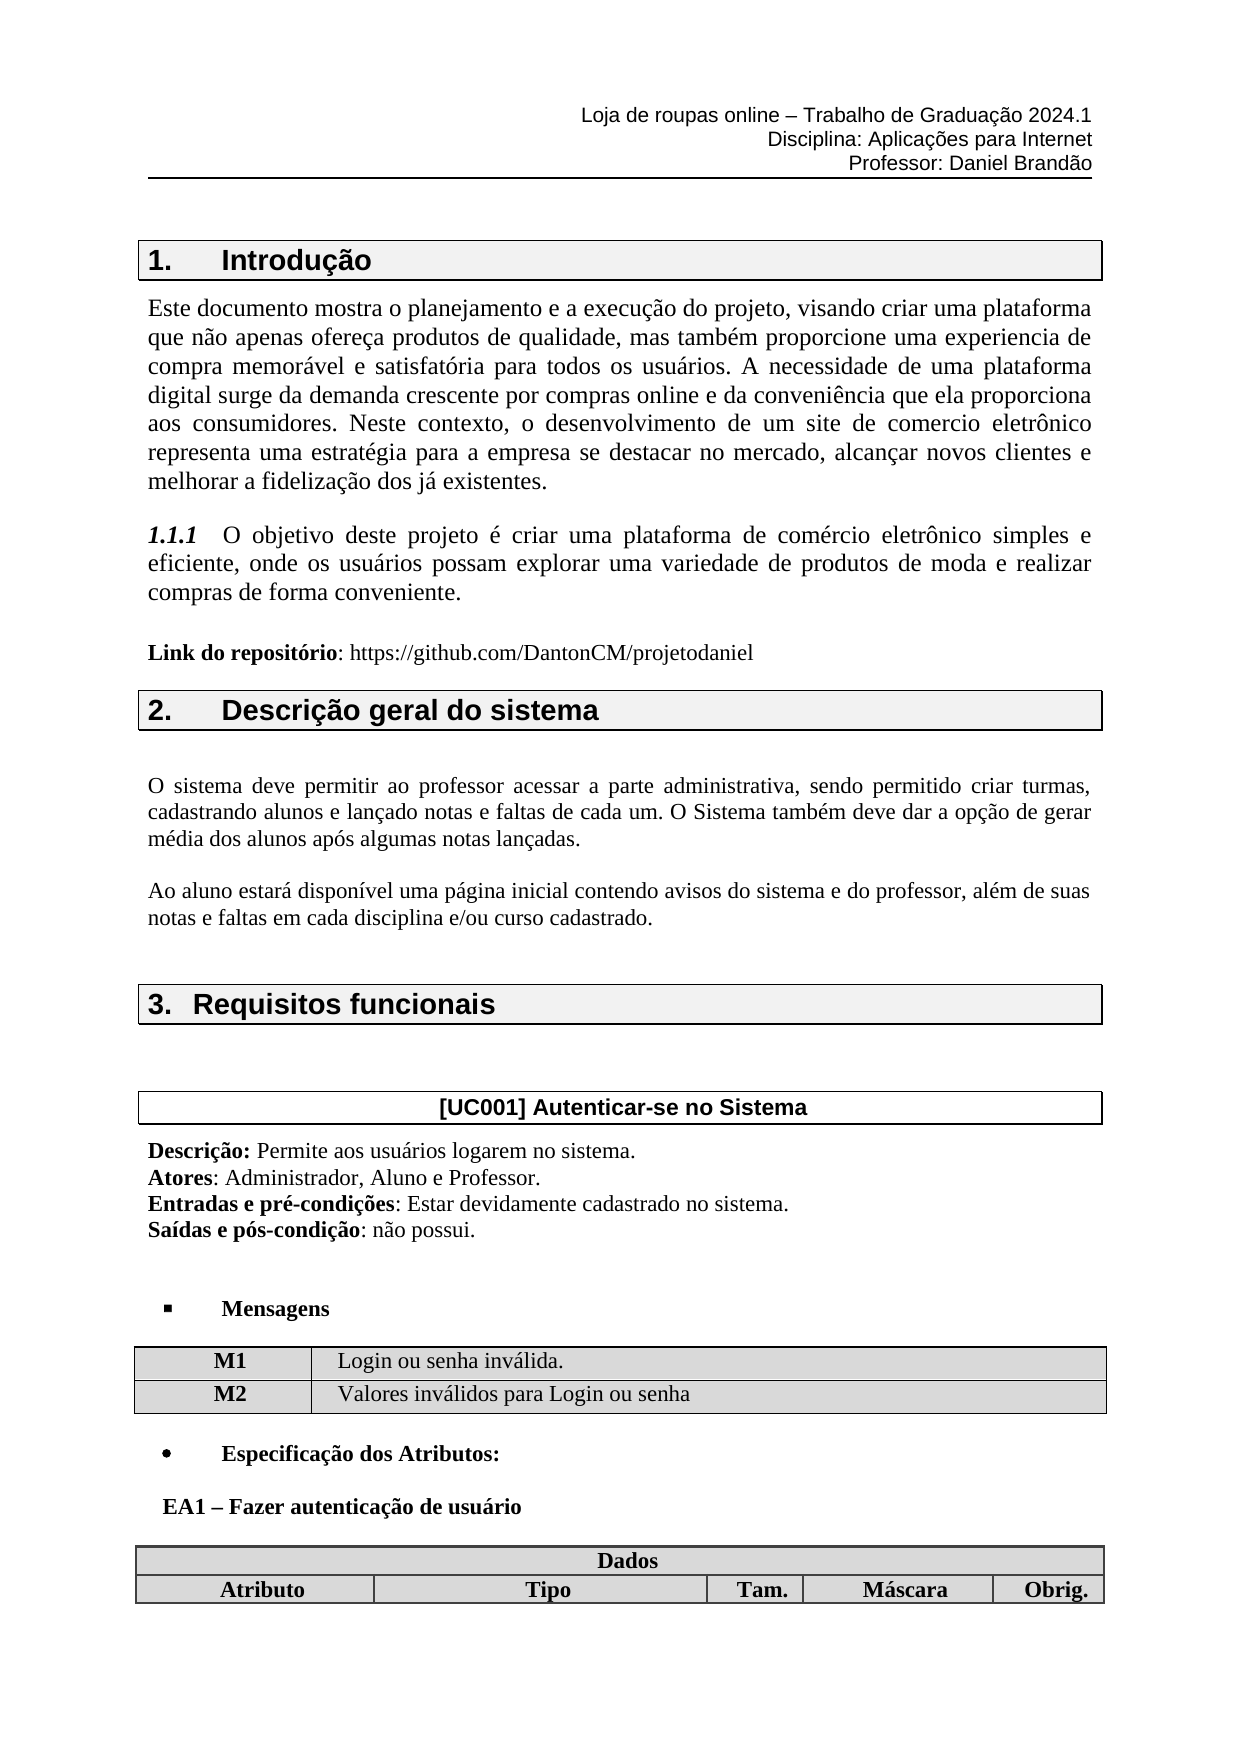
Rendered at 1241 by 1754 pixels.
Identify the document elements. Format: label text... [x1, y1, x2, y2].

subtitle O objetivo deste projeto é criar uma plataforma de comércio eletrônico simples e eficiente, onde os usuários possam explorar uma variedade de produtos de moda e realizar compras de forma conveniente. [148, 520, 1092, 606]
text O sistema deve permitir ao professor acessar a parte administrativa, sendo permitido criar turmas, cadastrando alunos e lançado notas e faltas de cada um. O Sistema também deve dar a opção de gerar média dos alunos após algumas notas lançadas. [148, 772, 1092, 851]
text [UC001] Autenticar-se no Sistema [139, 1092, 1101, 1123]
table_header M1 [135, 1348, 311, 1379]
table_cell Obrig. [994, 1576, 1103, 1602]
text EA1 – Fazer autenticação de usuário [162, 1493, 1078, 1519]
text Entradas e pré-condições: Estar devidamente cadastrado no sistema. [148, 1190, 1092, 1216]
list Mensagens [162, 1295, 1092, 1322]
text Este documento mostra o planejamento e a execução do projeto, visando criar uma plataforma que não apenas ofereça produtos de qualidade, mas também proporcione uma experiencia de compra memorável e satisfatória para todos os usuários. A necessidade de uma plataforma digital surge da demanda crescente por compras online e da conveniência que ela proporciona aos consumidores. Neste contexto, o desenvolvimento de um site de comercio eletrônico representa uma estratégia para a empresa se destacar no mercado, alcançar novos clientes e melhorar a fidelização dos já existentes. [148, 293, 1092, 495]
subtitle Descrição geral do sistema [139, 691, 1101, 729]
list Especificação dos Atributos: [162, 1440, 1078, 1466]
table_cell Valores inválidos para Login ou senha [312, 1381, 1106, 1413]
text Link do repositório: https://github.com/DantonCM/projetodaniel [148, 639, 1092, 665]
subtitle Requisitos funcionais [139, 985, 1101, 1023]
table_cell Máscara [804, 1576, 992, 1602]
text Descrição: Permite aos usuários logarem no sistema. [148, 1137, 1092, 1163]
subtitle Introdução [139, 241, 1101, 279]
table_cell Atributo [137, 1576, 373, 1602]
table_cell M2 [135, 1381, 311, 1413]
text Saídas e pós-condição: não possui. [148, 1216, 1092, 1243]
table_cell Tipo [375, 1576, 706, 1602]
table_header Dados [137, 1548, 1103, 1574]
text Ao aluno estará disponível uma página inicial contendo avisos do sistema e do professor, além de suas notas e faltas em cada disciplina e/ou curso cadastrado. [148, 877, 1092, 930]
table_header Login ou senha inválida. [312, 1348, 1106, 1379]
table_cell Tam. [708, 1576, 802, 1602]
text Atores: Administrador, Aluno e Professor. [148, 1163, 1092, 1190]
